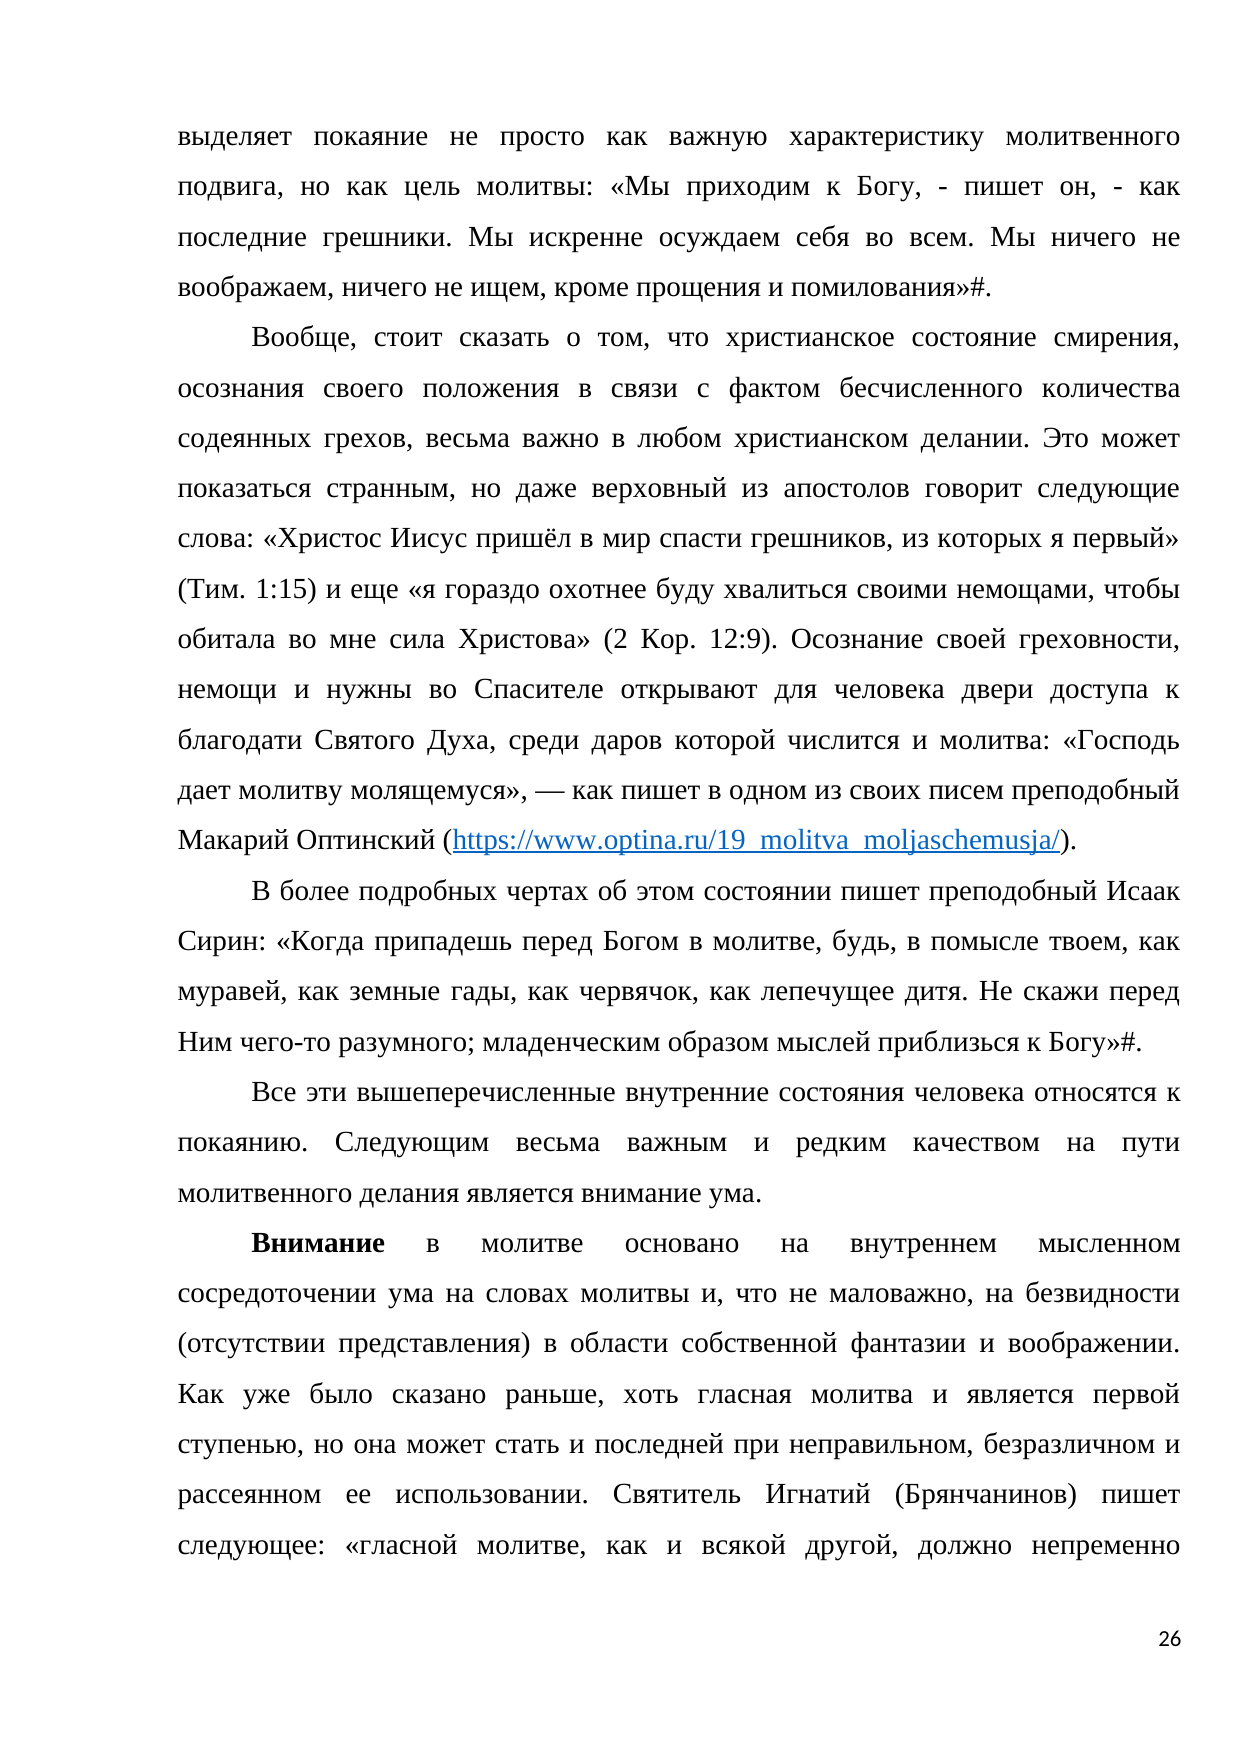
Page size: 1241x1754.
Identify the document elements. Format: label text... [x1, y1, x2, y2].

text Все эти вышеперечисленные внутренние состояния человека относятся к покаянию. Следующим весьма важным и редким качеством на пути молитвенного делания является внимание ума. [177, 1074, 1181, 1208]
text В более подробных чертах об этом состоянии пишет преподобный Исаак Сирин: «Когда припадешь перед Богом в молитве, будь, в помысле твоем, как муравей, как земные гады, как червячок, как лепечущее дитя. Не скажи перед Ним чего-то разумного; младенческим образом мыслей приблизься к Богу»#. [177, 873, 1181, 1057]
